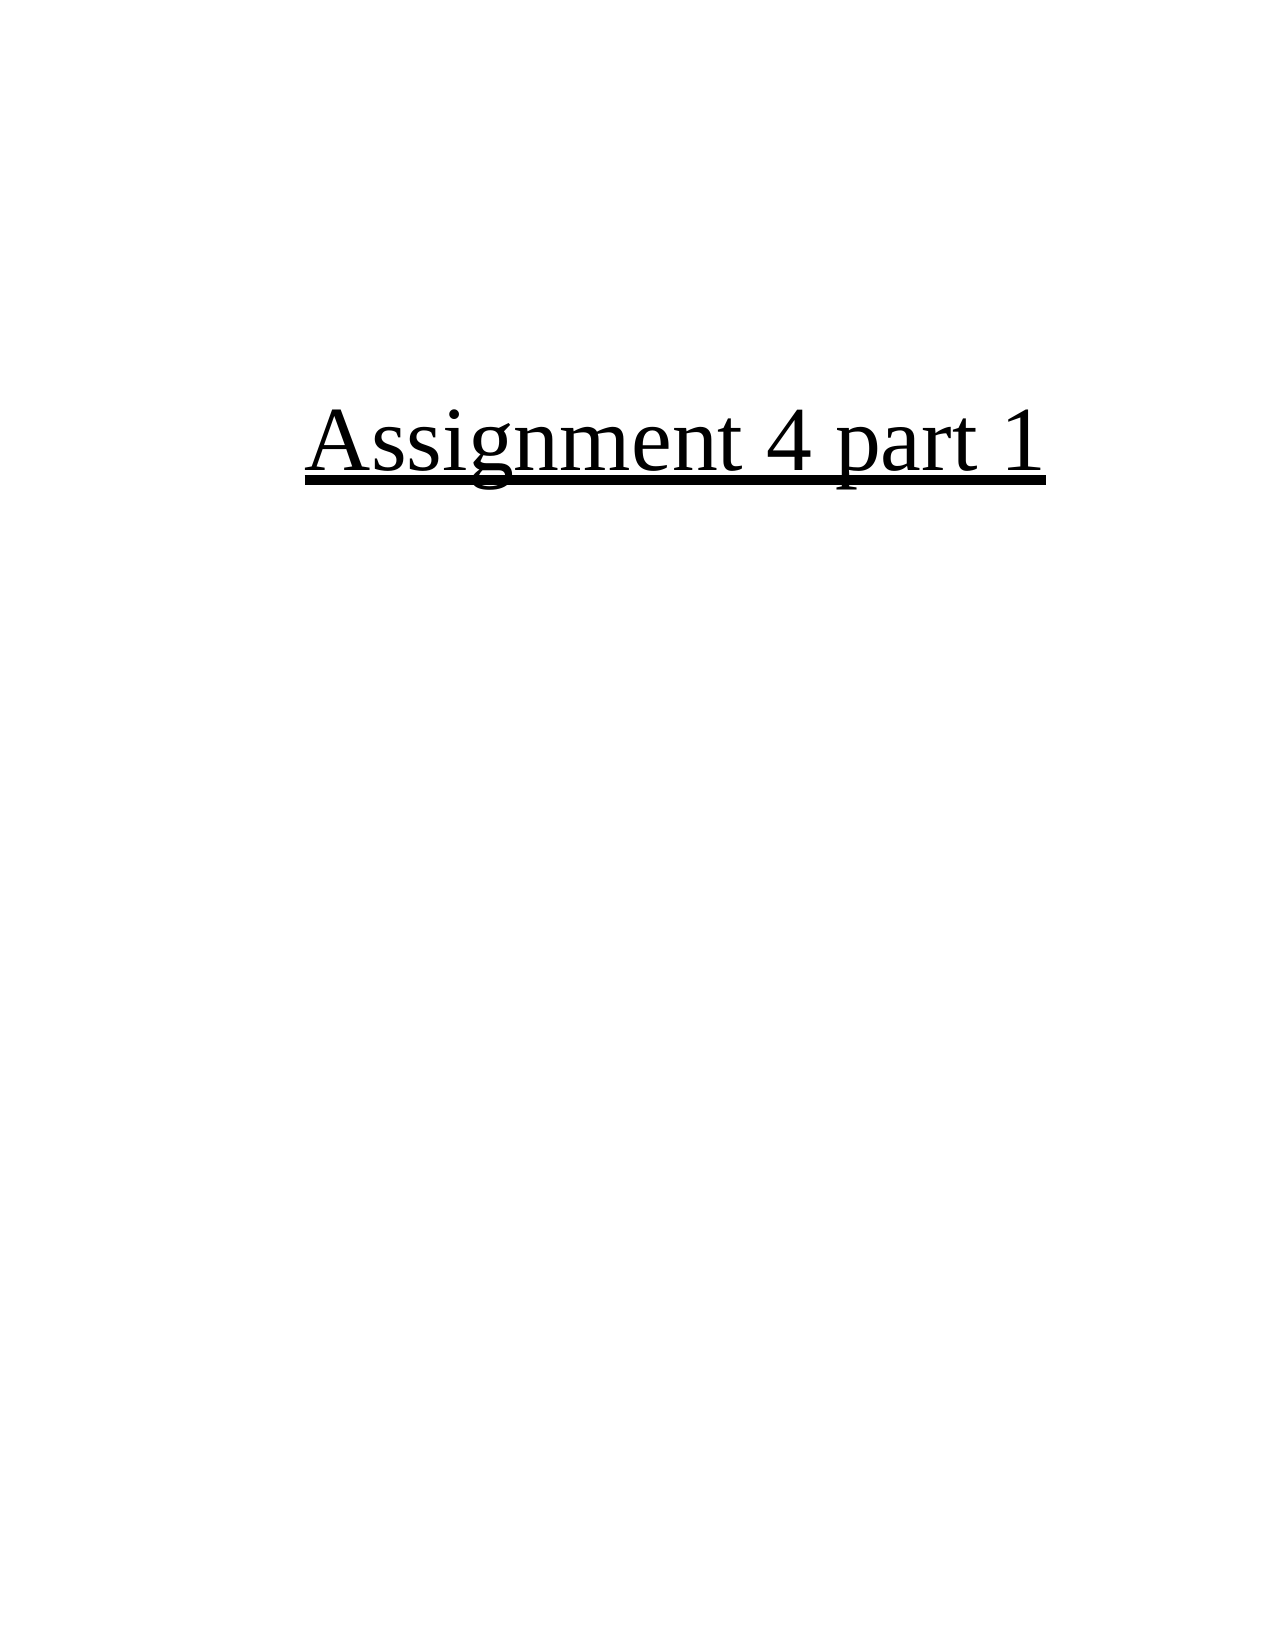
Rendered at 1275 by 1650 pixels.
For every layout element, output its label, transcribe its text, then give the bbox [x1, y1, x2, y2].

text Assignment 4 part 1 [304, 392, 1096, 490]
